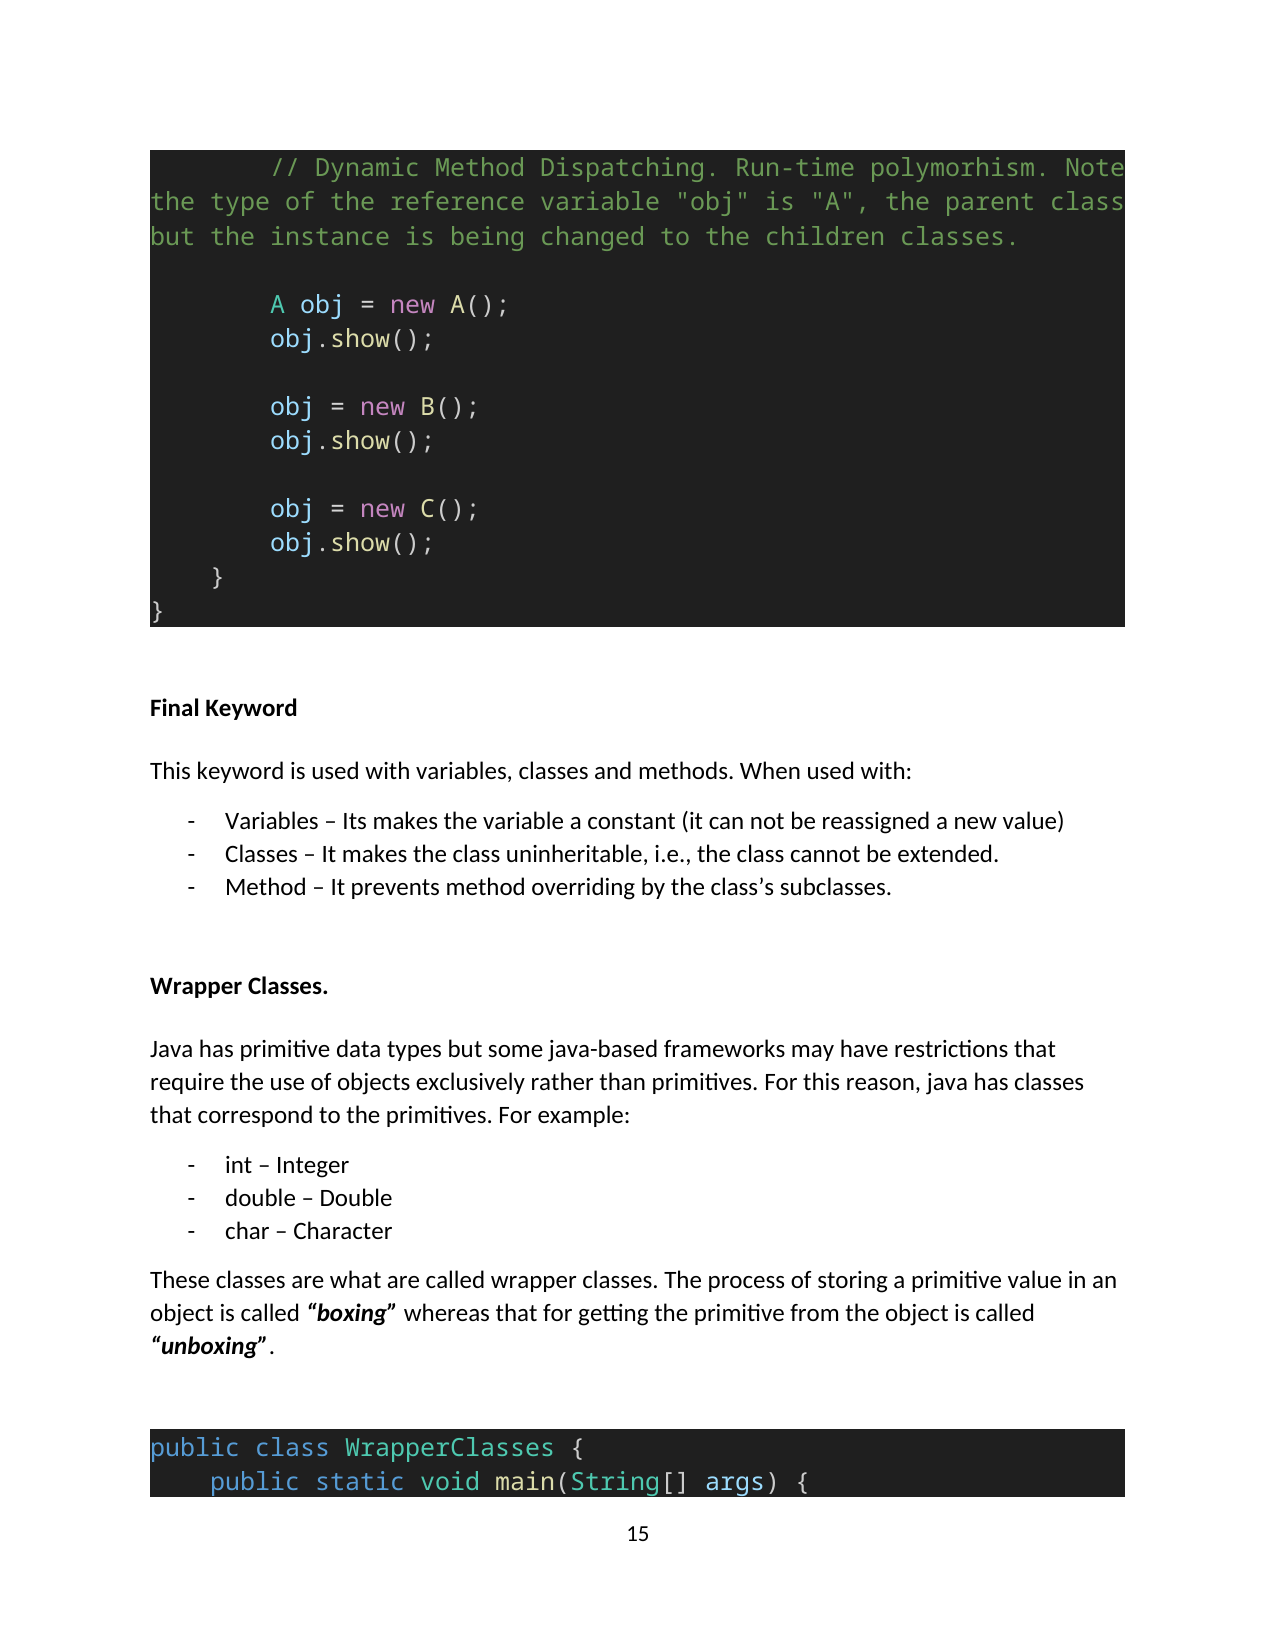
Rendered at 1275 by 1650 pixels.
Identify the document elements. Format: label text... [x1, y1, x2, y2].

text These classes are what are called wrapper classes. The process of storing a primitive value in an object is called “boxing” whereas that for getting the primitive from the object is called “unboxing”. [150, 1264, 1125, 1361]
text This keyword is used with variables, classes and methods. When used with: [150, 756, 1125, 786]
text A obj = new A(); [150, 286, 1125, 320]
text obj.show(); [150, 320, 1125, 354]
list Variables – Its makes the variable a constant (it can not be reassigned a new value) [187, 805, 1125, 836]
list Classes – It makes the class uninheritable, i.e., the class cannot be extended. [187, 838, 1125, 868]
list double – Double [187, 1182, 1125, 1212]
text obj.show(); [150, 422, 1125, 457]
list char – Character [187, 1215, 1125, 1245]
subtitle Final Keyword [150, 692, 1125, 723]
list Method – It prevents method overriding by the class’s subclasses. [187, 871, 1125, 901]
text obj = new B(); [150, 388, 1125, 422]
text obj.show(); [150, 525, 1125, 559]
text public static void main(String[] args) { [150, 1463, 1125, 1497]
text public class WrapperClasses { [150, 1429, 1125, 1463]
text // Dynamic Method Dispatching. Run-time polymorhism. Note the type of the reference variable "obj" is "A", the parent class but the instance is being changed to the children classes. [150, 150, 1125, 252]
subtitle Wrapper Classes. [150, 970, 1125, 1001]
text Java has primitive data types but some java-based frameworks may have restrictions that require the use of objects exclusively rather than primitives. For this reason, java has classes that correspond to the primitives. For example: [150, 1033, 1125, 1130]
text obj = new C(); [150, 491, 1125, 525]
list int – Integer [187, 1149, 1125, 1179]
text } [150, 593, 1125, 627]
text } [150, 559, 1125, 593]
